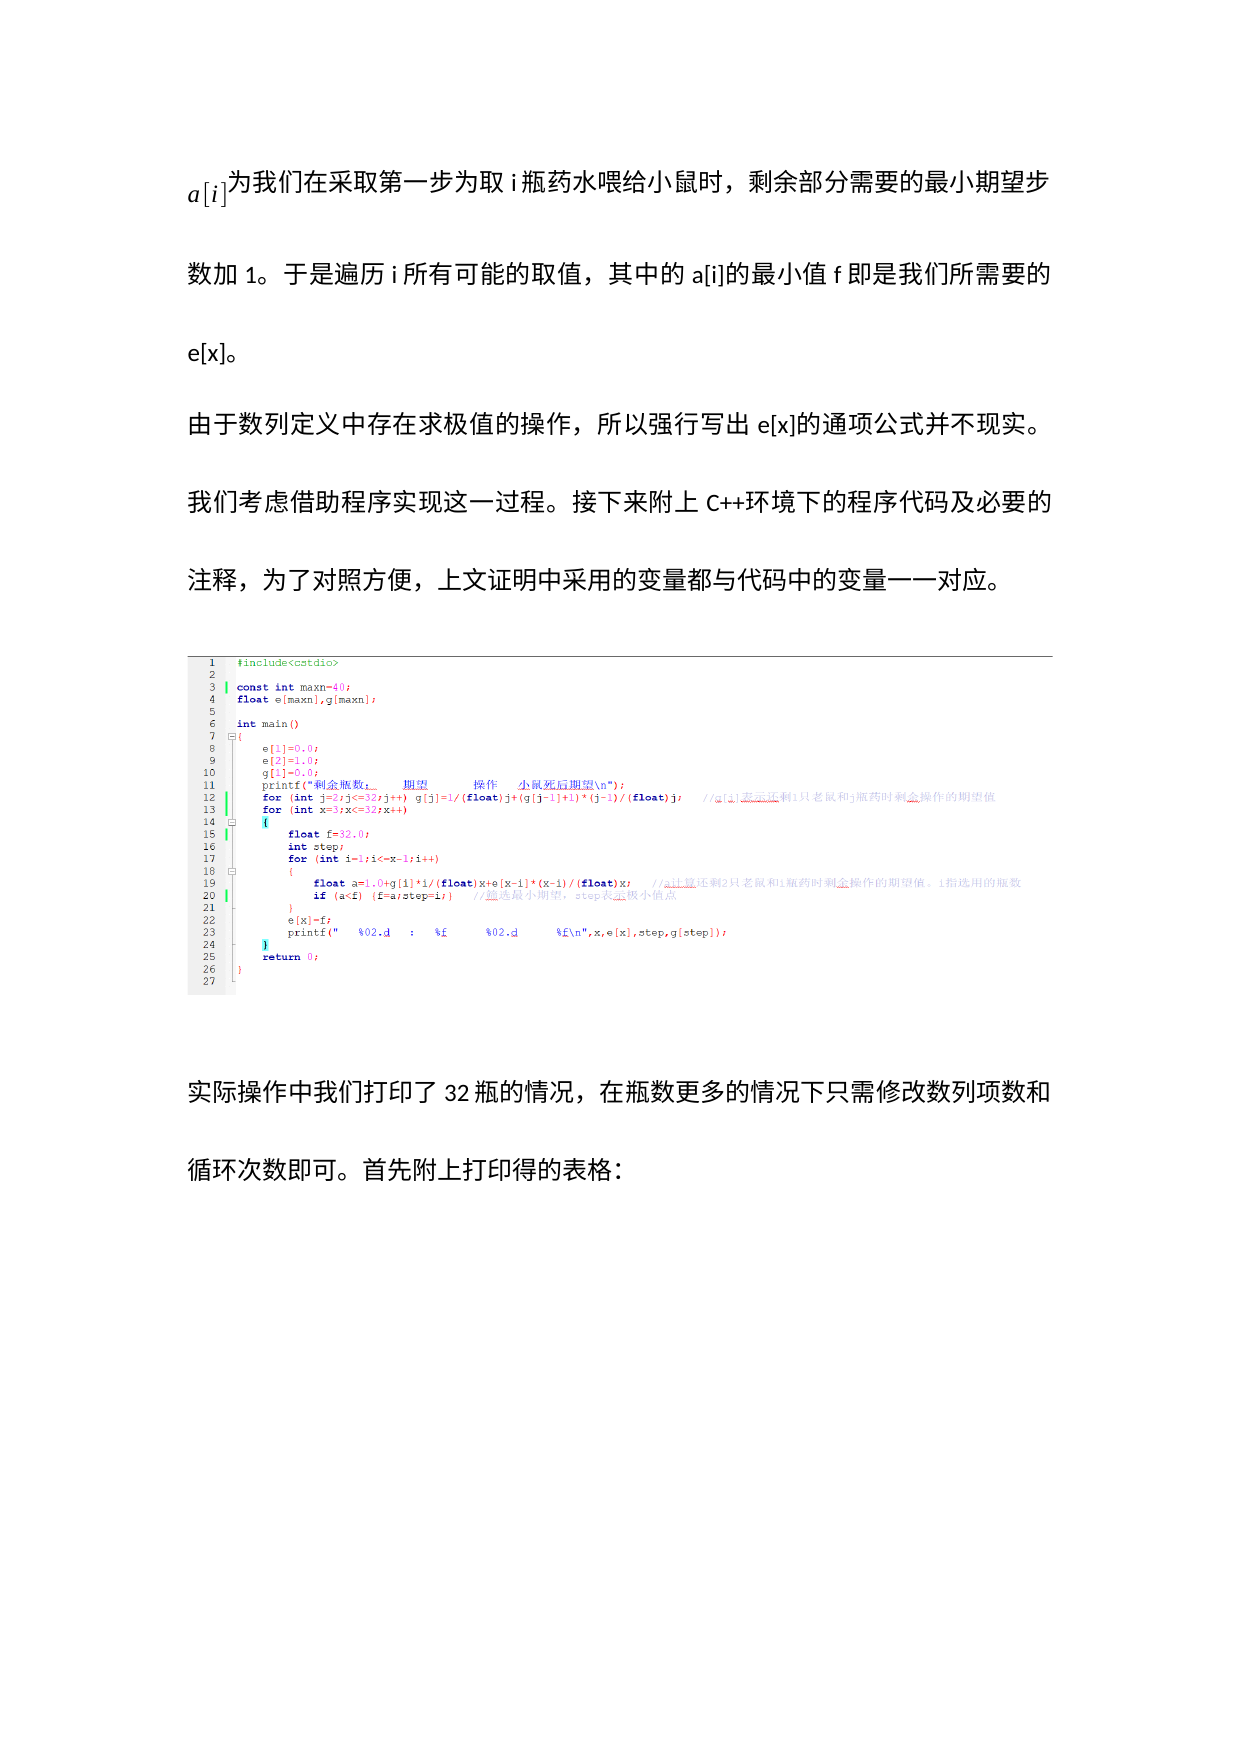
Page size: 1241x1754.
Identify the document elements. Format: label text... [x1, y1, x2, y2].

text 为我们在采取第一步为取i瓶药水喂给小鼠时，剩余部分需要的最小期望步数加1。于是遍历i所有可能的取值，其中的a[i]的最小值f即是我们所需要的e[x]。 [187, 162, 1053, 383]
picture [187, 656, 1053, 995]
text 由于数列定义中存在求极值的操作，所以强行写出e[x]的通项公式并不现实。我们考虑借助程序实现这一过程。接下来附上C++环境下的程序代码及必要的注释，为了对照方便，上文证明中采用的变量都与代码中的变量一一对应。 [187, 390, 1053, 611]
text 实际操作中我们打印了32瓶的情况，在瓶数更多的情况下只需修改数列项数和循环次数即可。首先附上打印得的表格： [187, 1058, 1053, 1201]
